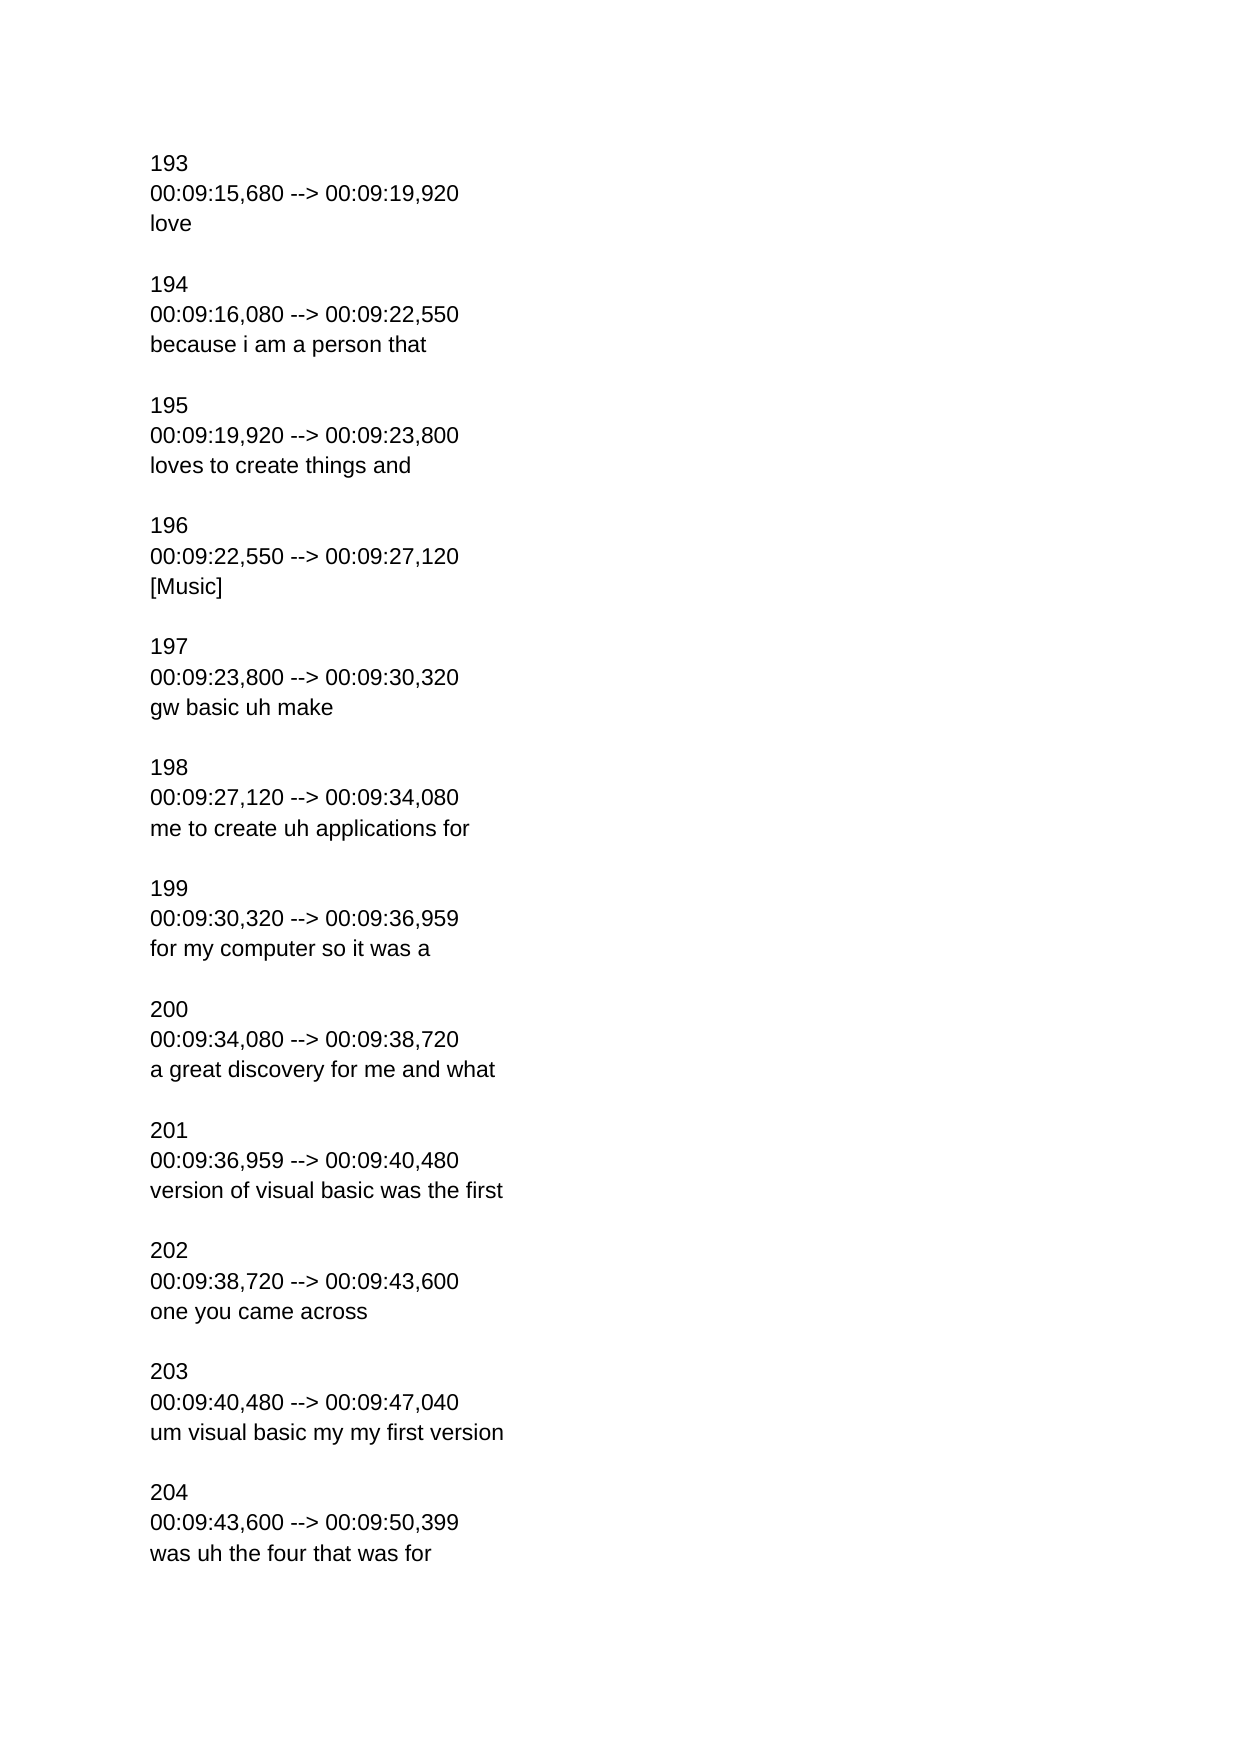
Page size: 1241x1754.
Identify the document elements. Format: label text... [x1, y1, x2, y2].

text [Music] [150, 573, 1090, 599]
text 193 [150, 150, 1090, 176]
text 200 [150, 996, 1090, 1022]
text one you came across [150, 1298, 1090, 1324]
text 00:09:19,920 --> 00:09:23,800 [150, 422, 1090, 448]
text was uh the four that was for [150, 1539, 1090, 1566]
text 00:09:30,320 --> 00:09:36,959 [150, 905, 1090, 932]
text 00:09:27,120 --> 00:09:34,080 [150, 784, 1090, 811]
text 204 [150, 1479, 1090, 1506]
text loves to create things and [150, 452, 1090, 478]
text 199 [150, 875, 1090, 901]
text 198 [150, 754, 1090, 781]
text 00:09:22,550 --> 00:09:27,120 [150, 543, 1090, 569]
text version of visual basic was the first [150, 1177, 1090, 1203]
text a great discovery for me and what [150, 1056, 1090, 1083]
text love [150, 210, 1090, 237]
text 00:09:43,600 --> 00:09:50,399 [150, 1509, 1090, 1536]
text 196 [150, 512, 1090, 539]
text 00:09:15,680 --> 00:09:19,920 [150, 180, 1090, 207]
text 203 [150, 1358, 1090, 1385]
text 197 [150, 633, 1090, 660]
text 00:09:16,080 --> 00:09:22,550 [150, 301, 1090, 327]
text 201 [150, 1117, 1090, 1143]
text 202 [150, 1237, 1090, 1264]
text um visual basic my my first version [150, 1419, 1090, 1445]
text for my computer so it was a [150, 935, 1090, 962]
text 00:09:36,959 --> 00:09:40,480 [150, 1147, 1090, 1173]
text 195 [150, 392, 1090, 418]
text because i am a person that [150, 331, 1090, 358]
text me to create uh applications for [150, 814, 1090, 841]
text 00:09:38,720 --> 00:09:43,600 [150, 1268, 1090, 1294]
text 00:09:40,480 --> 00:09:47,040 [150, 1388, 1090, 1415]
text 00:09:23,800 --> 00:09:30,320 [150, 663, 1090, 690]
text gw basic uh make [150, 694, 1090, 720]
text 00:09:34,080 --> 00:09:38,720 [150, 1026, 1090, 1052]
text 194 [150, 271, 1090, 297]
